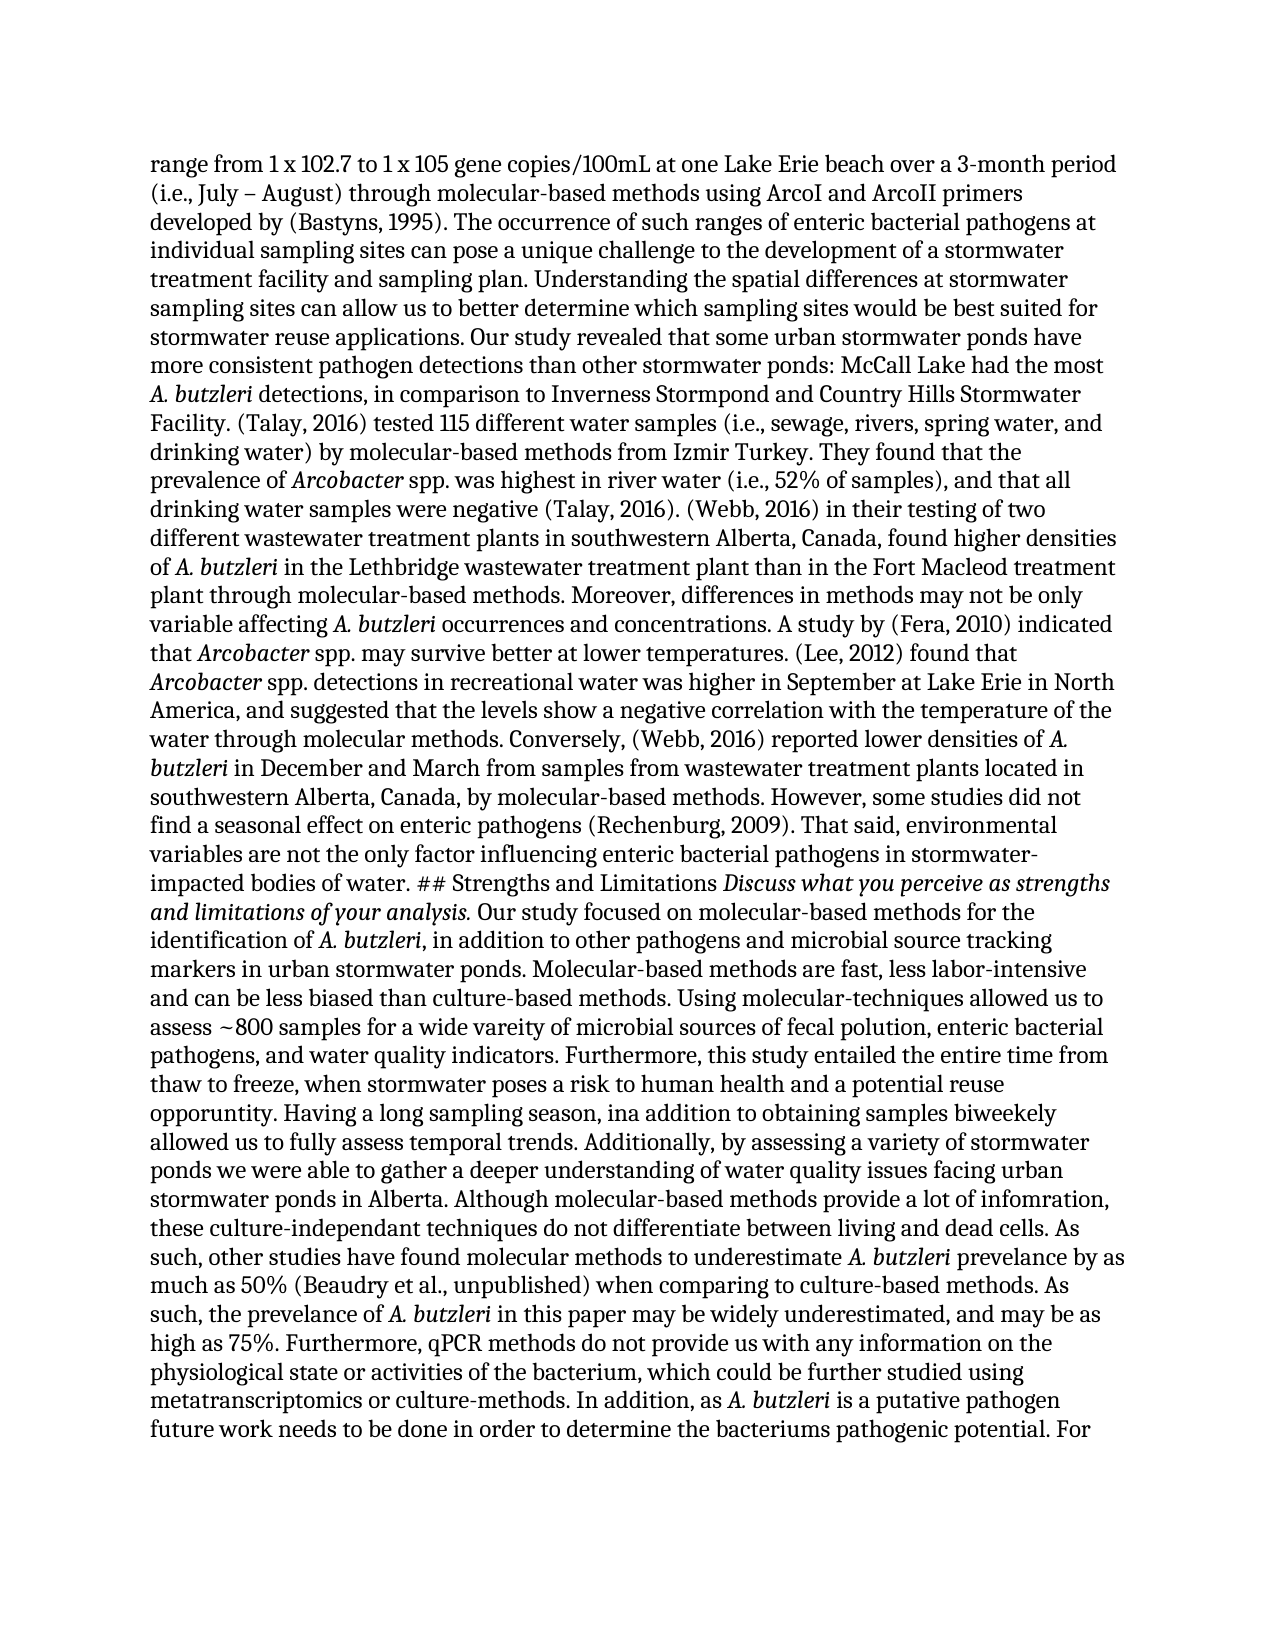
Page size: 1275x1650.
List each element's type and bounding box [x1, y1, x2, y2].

text [150, 150, 1125, 1444]
